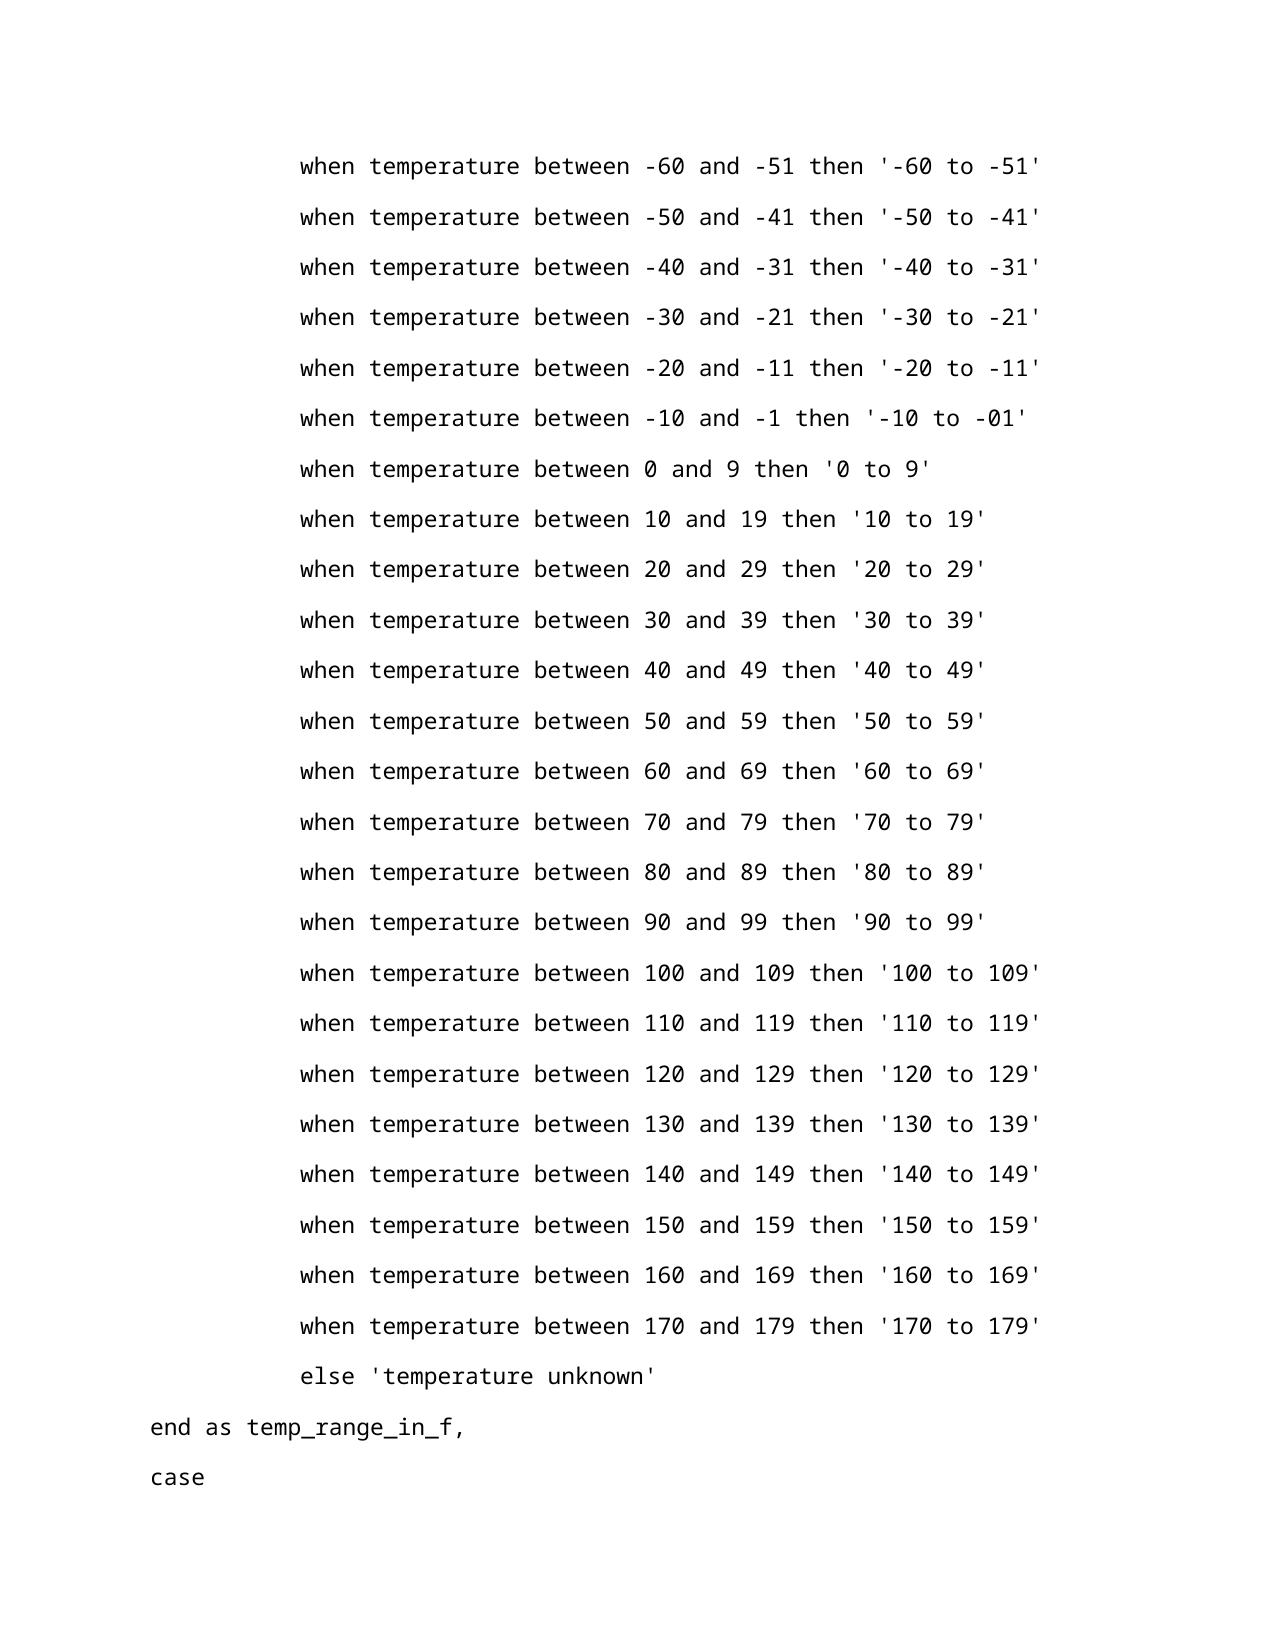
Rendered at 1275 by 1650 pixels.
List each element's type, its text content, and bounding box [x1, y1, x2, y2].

text when temperature between -60 and -51 then '-60 to -51' [150, 150, 1125, 181]
text end as temp_range_in_f, [150, 1410, 1125, 1442]
text when temperature between 120 and 129 then '120 to 129' [150, 1057, 1125, 1089]
text when temperature between 110 and 119 then '110 to 119' [150, 1007, 1125, 1038]
text when temperature between -20 and -11 then '-20 to -11' [150, 352, 1125, 383]
text when temperature between -10 and -1 then '-10 to -01' [150, 402, 1125, 433]
text when temperature between 160 and 169 then '160 to 169' [150, 1259, 1125, 1290]
text when temperature between -50 and -41 then '-50 to -41' [150, 200, 1125, 232]
text when temperature between 90 and 99 then '90 to 99' [150, 906, 1125, 937]
text when temperature between 0 and 9 then '0 to 9' [150, 452, 1125, 484]
text when temperature between 80 and 89 then '80 to 89' [150, 856, 1125, 887]
text when temperature between -40 and -31 then '-40 to -31' [150, 251, 1125, 282]
text when temperature between 10 and 19 then '10 to 19' [150, 503, 1125, 534]
text when temperature between -30 and -21 then '-30 to -21' [150, 301, 1125, 332]
text when temperature between 70 and 79 then '70 to 79' [150, 805, 1125, 837]
text when temperature between 60 and 69 then '60 to 69' [150, 755, 1125, 786]
text case [150, 1461, 1125, 1492]
text when temperature between 150 and 159 then '150 to 159' [150, 1209, 1125, 1240]
text when temperature between 20 and 29 then '20 to 29' [150, 553, 1125, 584]
text else 'temperature unknown' [150, 1360, 1125, 1391]
text when temperature between 140 and 149 then '140 to 149' [150, 1158, 1125, 1189]
text when temperature between 50 and 59 then '50 to 59' [150, 704, 1125, 736]
text when temperature between 170 and 179 then '170 to 179' [150, 1309, 1125, 1341]
text when temperature between 100 and 109 then '100 to 109' [150, 957, 1125, 988]
text when temperature between 30 and 39 then '30 to 39' [150, 604, 1125, 635]
text when temperature between 40 and 49 then '40 to 49' [150, 654, 1125, 685]
text when temperature between 130 and 139 then '130 to 139' [150, 1108, 1125, 1139]
